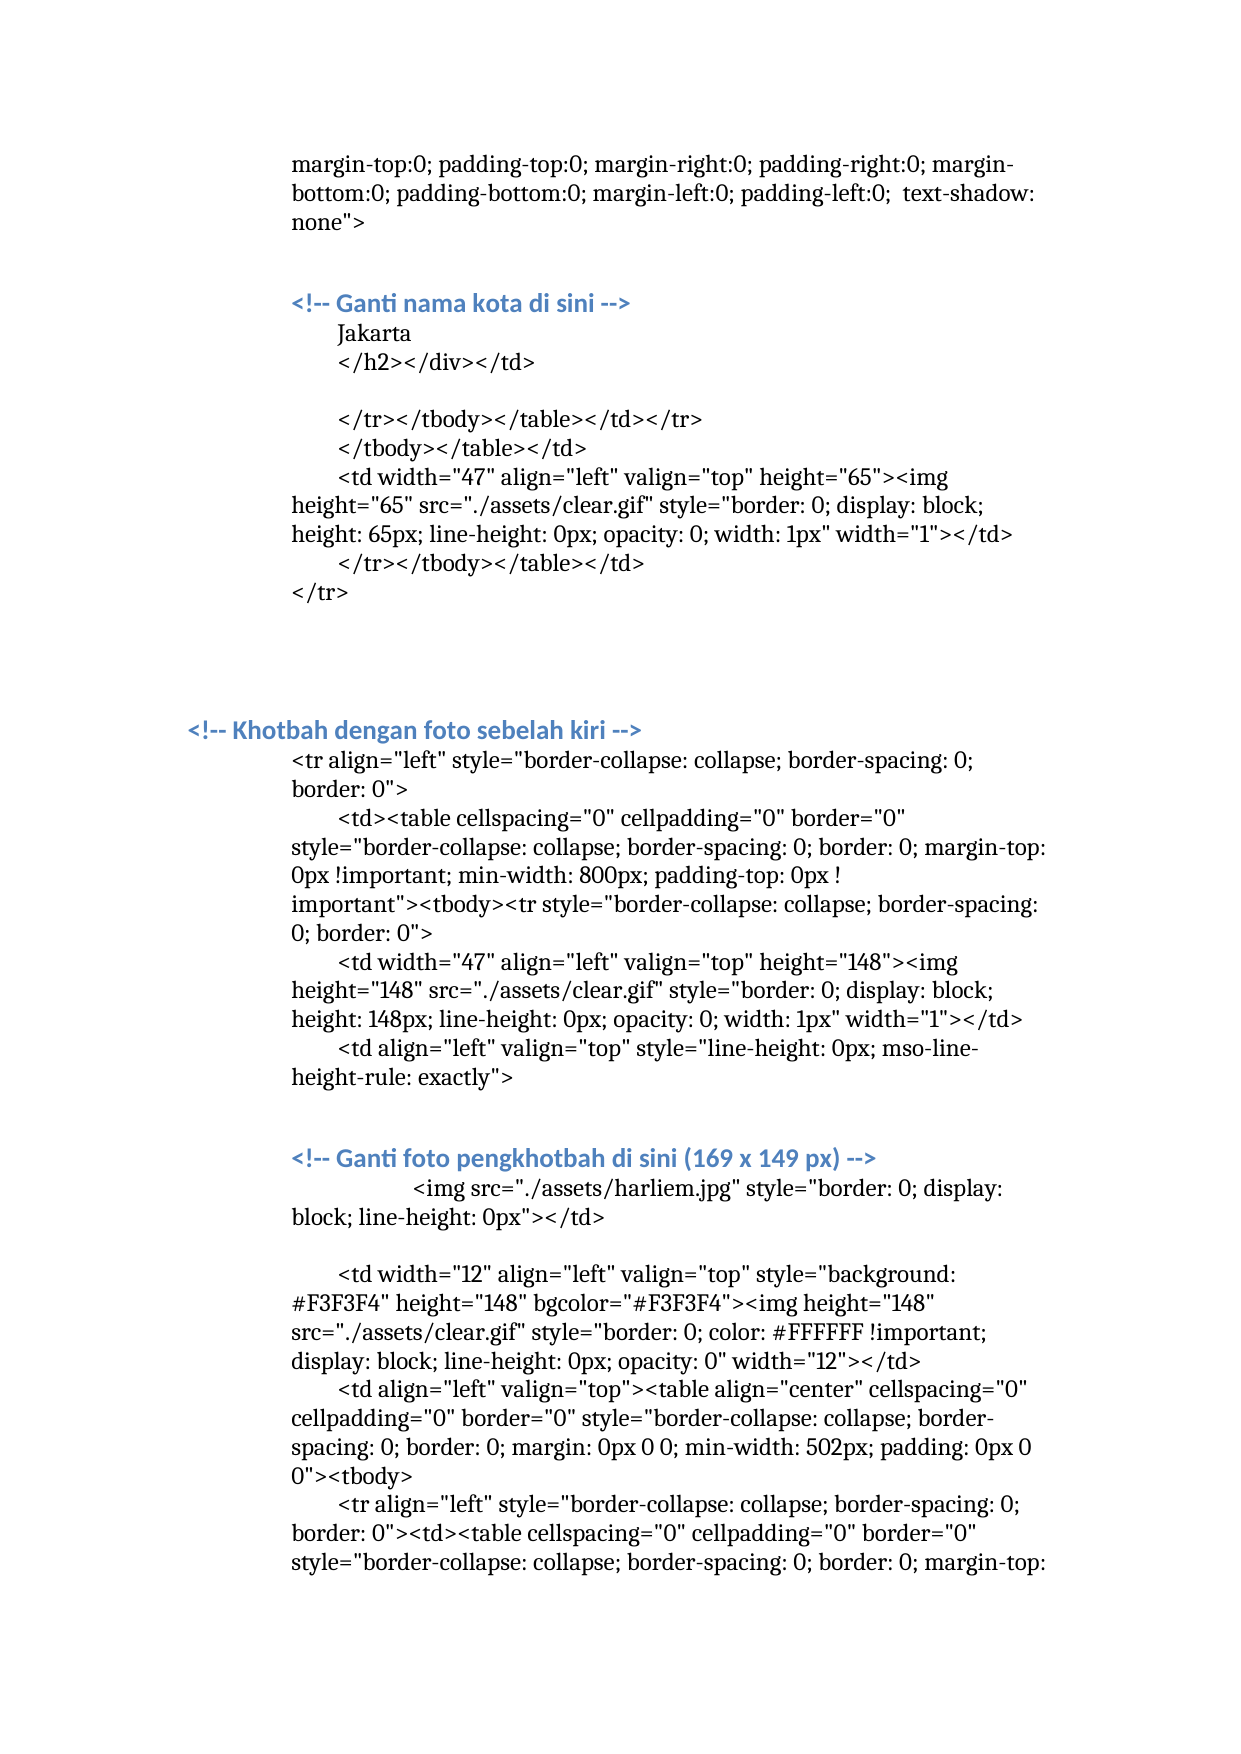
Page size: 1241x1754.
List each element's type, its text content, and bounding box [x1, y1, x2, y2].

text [291, 150, 1053, 236]
text <td><table cellspacing="0" cellpadding="0" border="0" style="border-collapse: collapse; border-spacing: 0; border: 0; margin-top: 0px !important; min-width: 800px; padding-top: 0px !important"><tbody><tr style="border-collapse: collapse; border-spacing: 0; border: 0"> [291, 804, 1053, 948]
text <td align="left" valign="top"><table align="center" cellspacing="0" cellpadding="0" border="0" style="border-collapse: collapse; border-spacing: 0; border: 0; margin: 0px 0 0; min-width: 502px; padding: 0px 0 0"><tbody> [291, 1375, 1053, 1490]
text <td width="12" align="left" valign="top" style="background: #F3F3F4" height="148" bgcolor="#F3F3F4"><img height="148" src="./assets/clear.gif" style="border: 0; color: #FFFFFF !important; display: block; line-height: 0px; opacity: 0" width="12"></td> [291, 1260, 1053, 1375]
text </tr> [291, 578, 1053, 606]
text <td align="left" valign="top" style="line-height: 0px; mso-line-height-rule: exactly"> [291, 1034, 1053, 1091]
subtitle <!-- Ganti nama kota di sini --> [291, 286, 1053, 319]
subtitle <!-- Khotbah dengan foto sebelah kiri --> [187, 713, 1053, 746]
text <td width="47" align="left" valign="top" height="65"><img height="65" src="./assets/clear.gif" style="border: 0; display: block; height: 65px; line-height: 0px; opacity: 0; width: 1px" width="1"></td> [291, 463, 1053, 549]
text <img src="./assets/harliem.jpg" style="border: 0; display: block; line-height: 0px"></td> [291, 1174, 1053, 1232]
text </tr></tbody></table></td></tr> [291, 405, 1053, 434]
text </tbody></table></td> [291, 434, 1053, 463]
text </tr></tbody></table></td> [291, 549, 1053, 578]
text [291, 1490, 1053, 1577]
text </h2></div></td> [291, 348, 1053, 376]
text Jakarta [291, 319, 1053, 348]
subtitle <!-- Ganti foto pengkhotbah di sini (169 x 149 px) --> [291, 1141, 1053, 1174]
text <tr align="left" style="border-collapse: collapse; border-spacing: 0; border: 0"> [291, 746, 1053, 804]
text <td width="47" align="left" valign="top" height="148"><img height="148" src="./assets/clear.gif" style="border: 0; display: block; height: 148px; line-height: 0px; opacity: 0; width: 1px" width="1"></td> [291, 948, 1053, 1034]
